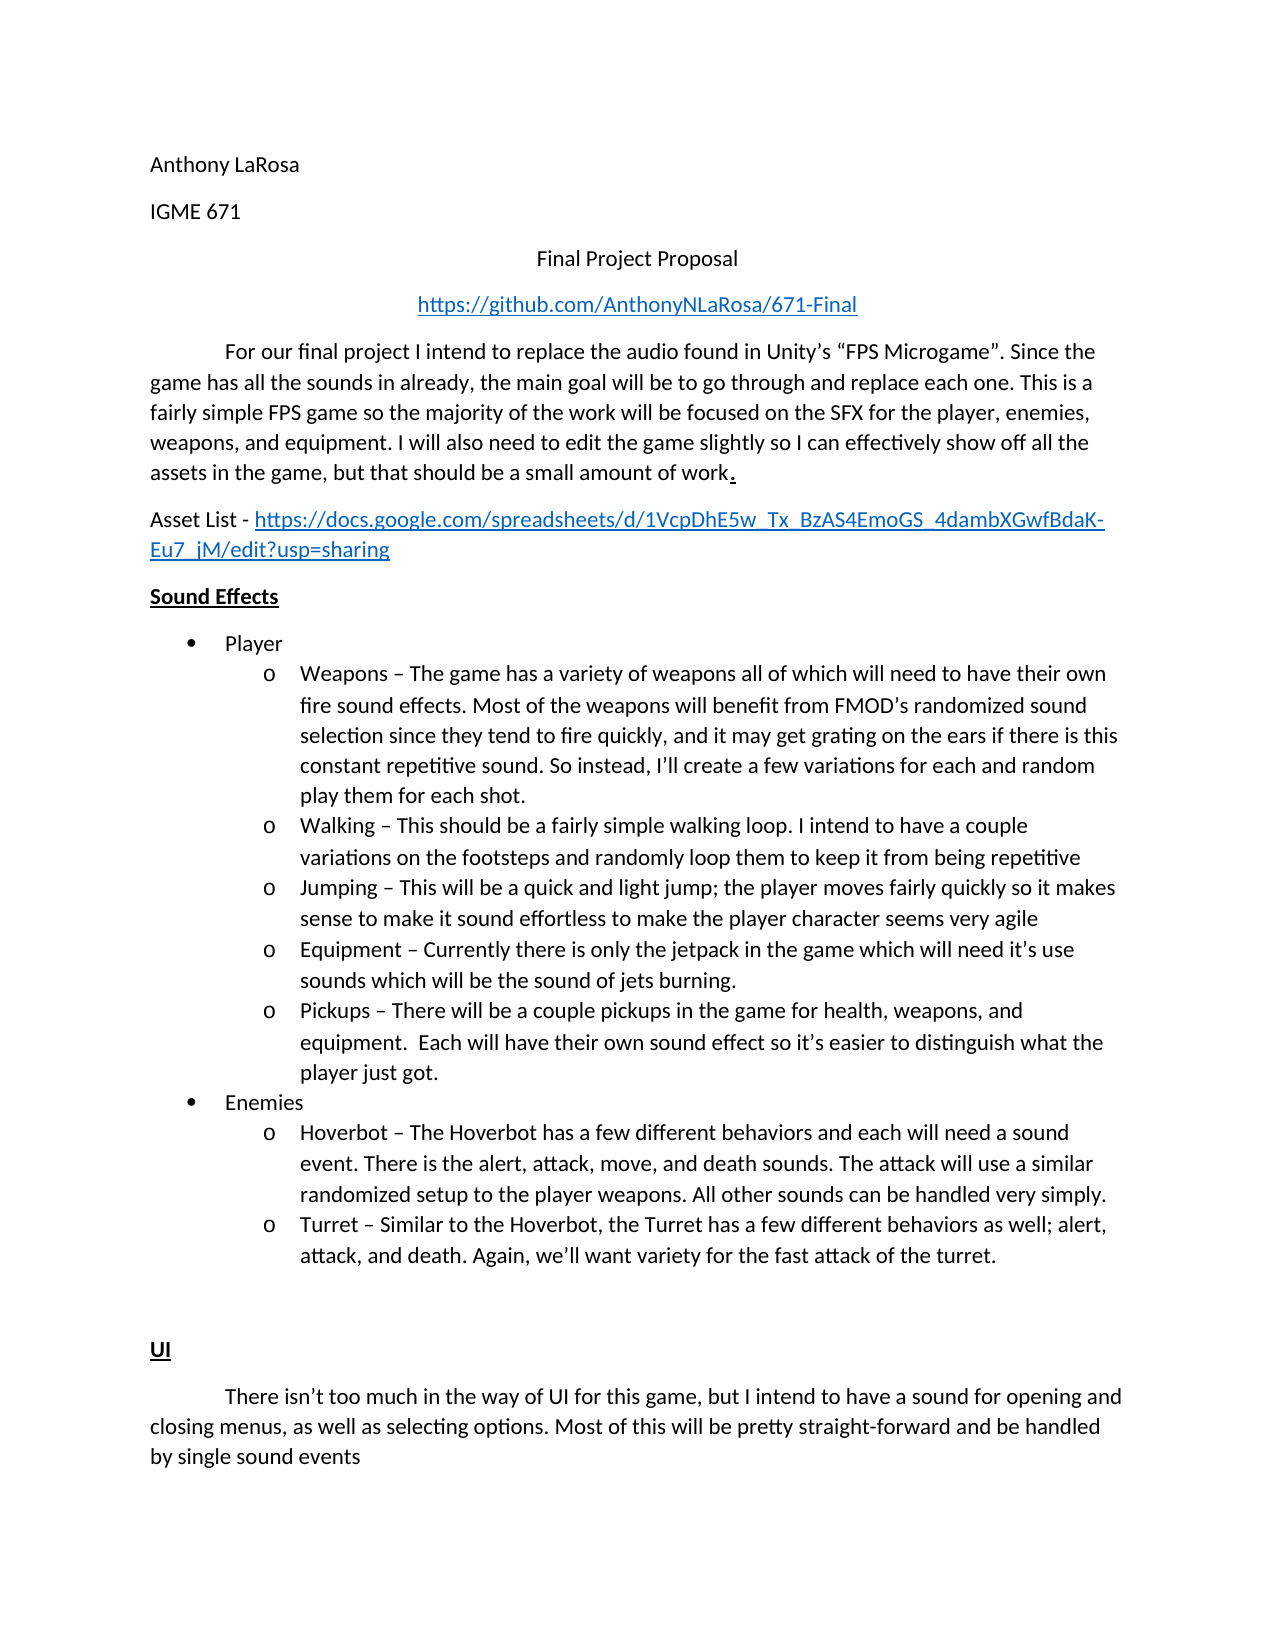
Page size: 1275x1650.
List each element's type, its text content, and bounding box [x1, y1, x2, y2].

list Hoverbot – The Hoverbot has a few different behaviors and each will need a sound event. There is the alert, attack, move, and death sounds. The attack will use a similar randomized setup to the player weapons. All other sounds can be handled very simply. [262, 1118, 1125, 1208]
list Enemies [187, 1088, 1125, 1116]
list Weapons – The game has a variety of weapons all of which will need to have their own fire sound effects. Most of the weapons will benefit from FMOD’s randomized sound selection since they tend to fire quickly, and it may get grating on the ears if there is this constant repetitive sound. So instead, I’ll create a few variations for each and random play them for each shot. [262, 659, 1125, 809]
text Sound Effects [150, 582, 1125, 610]
list Player [187, 629, 1125, 657]
text Anthony LaRosa [150, 150, 1125, 178]
text https://github.com/AnthonyNLaRosa/671-Final [150, 291, 1125, 319]
list Turret – Similar to the Hoverbot, the Turret has a few different behaviors as well; alert, attack, and death. Again, we’ll want variety for the fast attack of the turret. [262, 1210, 1125, 1269]
text UI [150, 1335, 1125, 1363]
text IGME 671 [150, 197, 1125, 225]
text Asset List - https://docs.google.com/spreadsheets/d/1VcpDhE5w_Tx_BzAS4EmoGS_4dambXGwfBdaK-Eu7_jM/edit?usp=sharing [150, 505, 1125, 563]
list Pickups – There will be a couple pickups in the game for health, weapons, and equipment. Each will have their own sound effect so it’s easier to distinguish what the player just got. [262, 996, 1125, 1086]
text Final Project Proposal [150, 244, 1125, 272]
list Walking – This should be a fairly simple walking loop. I intend to have a couple variations on the footsteps and randomly loop them to keep it from being repetitive [262, 812, 1125, 871]
list Equipment – Currently there is only the jetpack in the game which will need it’s use sounds which will be the sound of jets burning. [262, 935, 1125, 994]
text There isn’t too much in the way of UI for this game, but I intend to have a sound for opening and closing menus, as well as selecting options. Most of this will be pretty straight-forward and be handled by single sound events [150, 1382, 1125, 1470]
text For our final project I intend to replace the audio found in Unity’s “FPS Microgame”. Since the game has all the sounds in already, the main goal will be to go through and replace each one. This is a fairly simple FPS game so the majority of the work will be focused on the SFX for the player, enemies, weapons, and equipment. I will also need to edit the game slightly so I can effectively show off all the assets in the game, but that should be a small amount of work. [150, 337, 1125, 486]
list Jumping – This will be a quick and light jump; the player moves fairly quickly so it makes sense to make it sound effortless to make the player character seems very agile [262, 873, 1125, 932]
